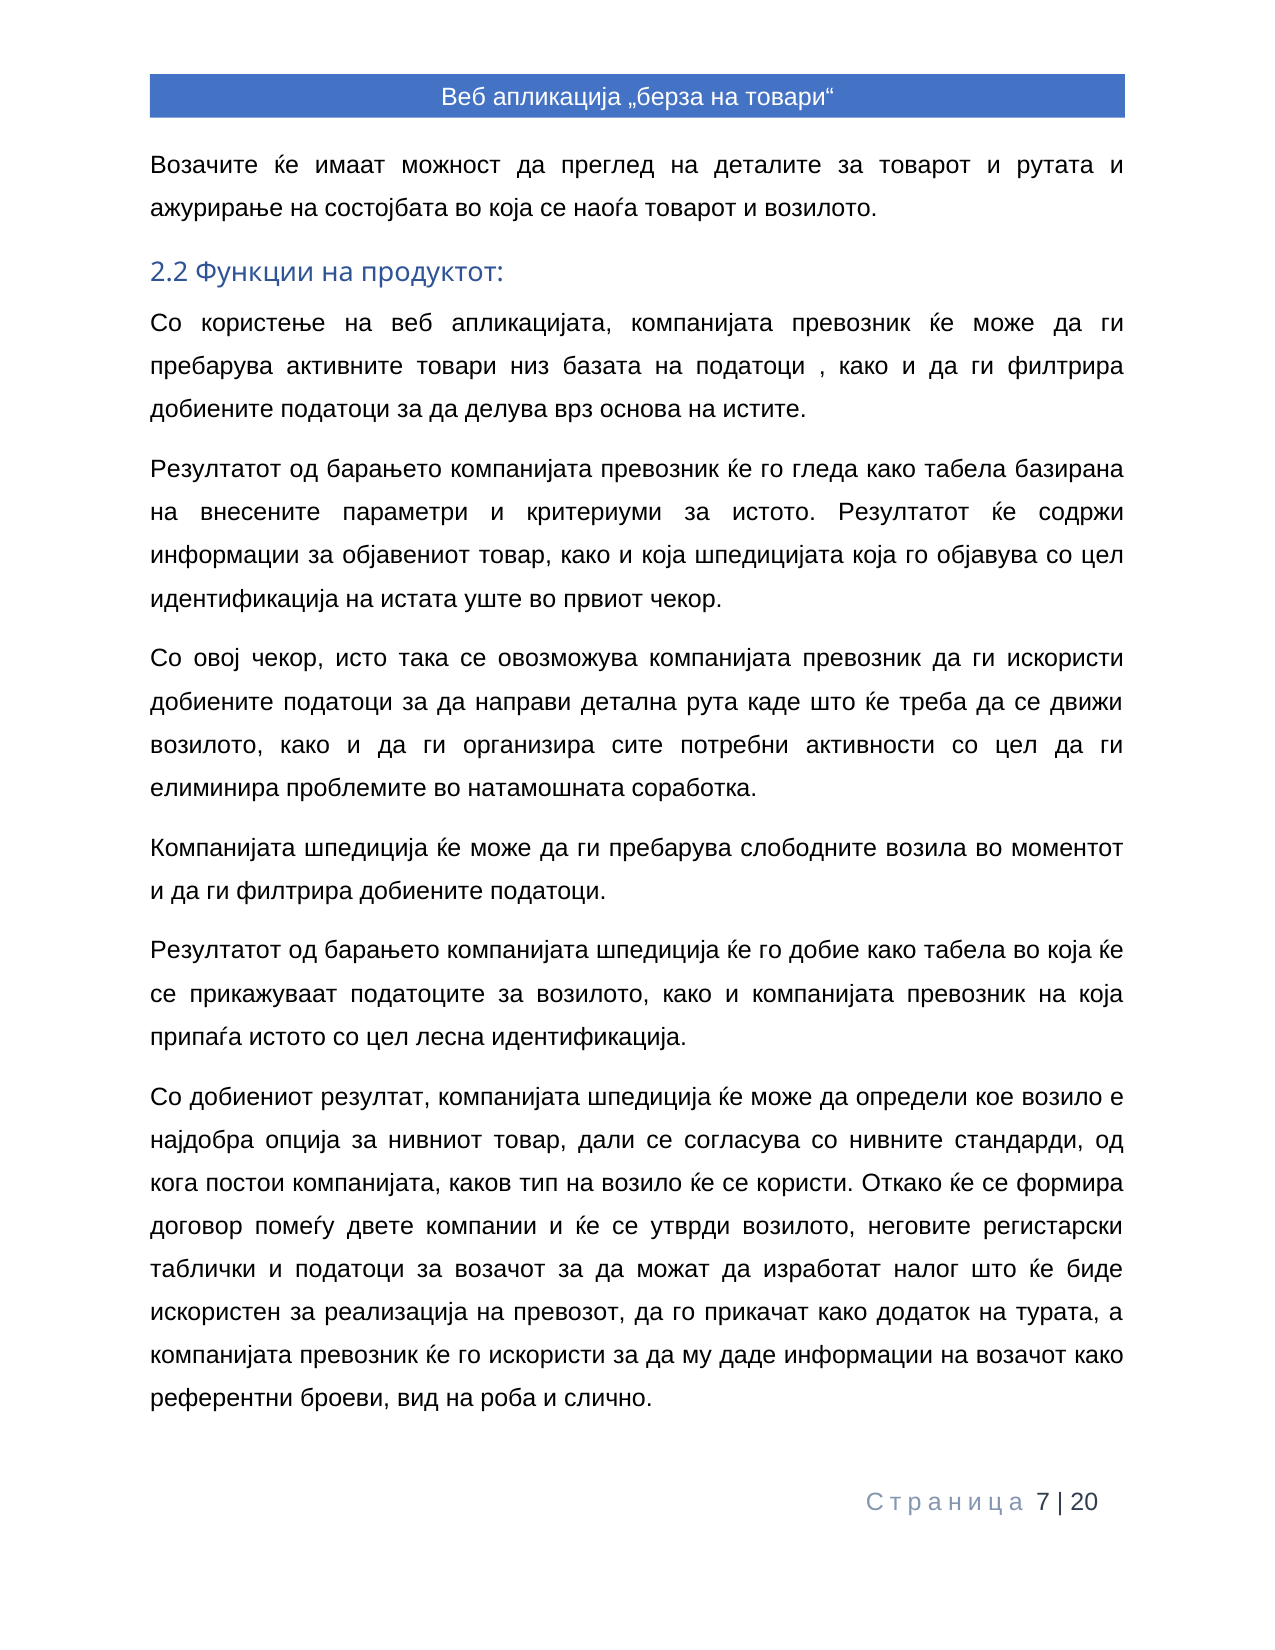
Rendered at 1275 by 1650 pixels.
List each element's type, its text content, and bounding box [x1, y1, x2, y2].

subtitle 2.2 Функции на продуктот: [150, 253, 1125, 290]
text Резултатот од барањето компанијата превозник ќе го гледа како табела базирана на внесените параметри и критериуми за истото. Резултатот ќе содржи информации за објавениот товар, како и која шпедицијата која го објавува со цел идентификација на истата уште во првиот чекор. [150, 454, 1125, 612]
text Со овој чекор, исто така се овозможува компанијата превозник да ги искористи добиените податоци за да направи детална рута каде што ќе треба да се движи возилото, како и да ги организира сите потребни активности со цел да ги елиминира проблемите во натамошната соработка. [150, 643, 1125, 802]
text Возачите ќе имаат можност да преглед на деталите за товарот и рутата и ажурирање на состојбата во која се наоѓа товарот и возилото. [150, 150, 1125, 222]
text Компанијата шпедиција ќе може да ги пребарува слободните возила во моментот и да ги филтрира добиените податоци. [150, 833, 1125, 904]
text Со користење на веб апликацијата, компанијата превозник ќе може да ги пребарува активните товари низ базата на податоци , како и да ги филтрира добиените податоци за да делува врз основа на истите. [150, 308, 1125, 423]
text Со добиениот резултат, компанијата шпедиција ќе може да определи кое возило е најдобра опција за нивниот товар, дали се согласува со нивните стандарди, од кога постои компанијата, каков тип на возило ќе се користи. Откако ќе се формира договор помеѓу двете компании и ќе се утврди возилото, неговите регистарски таблички и податоци за возачот за да можат да изработат налог што ќе биде искористен за реализација на превозот, да го прикачат како додаток на турата, а компанијата превозник ќе го искористи за да му даде информации на возачот како референтни броеви, вид на роба и слично. [150, 1082, 1125, 1412]
text Резултатот од барањето компанијата шпедиција ќе го добие како табела во која ќе се прикажуваат податоците за возилото, како и компанијата превозник на која припаѓа истото со цел лесна идентификација. [150, 936, 1125, 1051]
